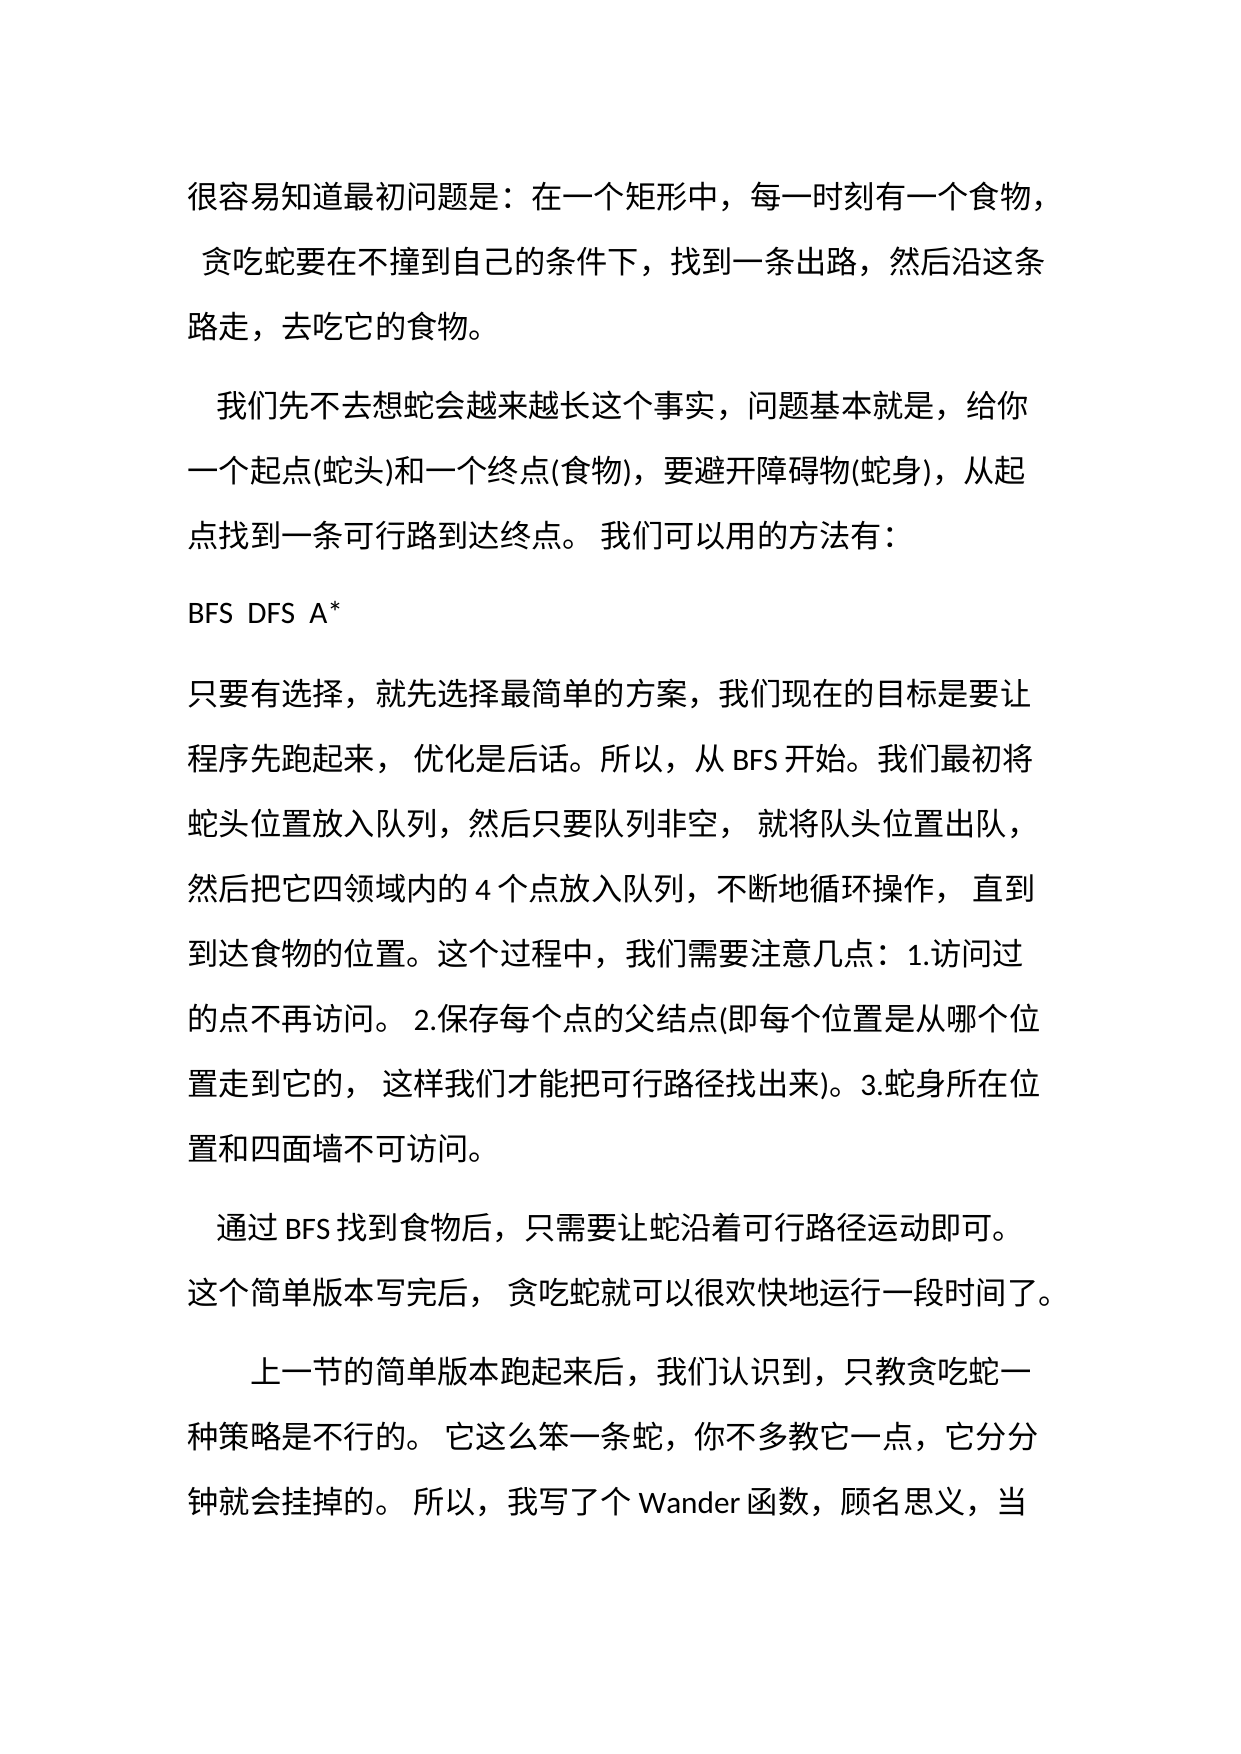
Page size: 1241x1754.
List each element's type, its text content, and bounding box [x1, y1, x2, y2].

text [187, 1337, 1053, 1532]
text BFS DFS A* [187, 580, 1053, 645]
text 我们先不去想蛇会越来越长这个事实，问题基本就是，给你一个起点(蛇头)和一个终点(食物)，要避开障碍物(蛇身)，从起点找到一条可行路到达终点。 我们可以用的方法有： [187, 371, 1053, 566]
text 通过BFS找到食物后，只需要让蛇沿着可行路径运动即可。这个简单版本写完后， 贪吃蛇就可以很欢快地运行一段时间了。 [187, 1193, 1053, 1323]
text 很容易知道最初问题是：在一个矩形中，每一时刻有一个食物， 贪吃蛇要在不撞到自己的条件下，找到一条出路，然后沿这条路走，去吃它的食物。 [187, 162, 1053, 357]
text 只要有选择，就先选择最简单的方案，我们现在的目标是要让程序先跑起来， 优化是后话。所以，从BFS开始。我们最初将蛇头位置放入队列，然后只要队列非空， 就将队头位置出队，然后把它四领域内的4个点放入队列，不断地循环操作， 直到到达食物的位置。这个过程中，我们需要注意几点：1.访问过的点不再访问。 2.保存每个点的父结点(即每个位置是从哪个位置走到它的， 这样我们才能把可行路径找出来)。3.蛇身所在位置和四面墙不可访问。 [187, 659, 1053, 1179]
